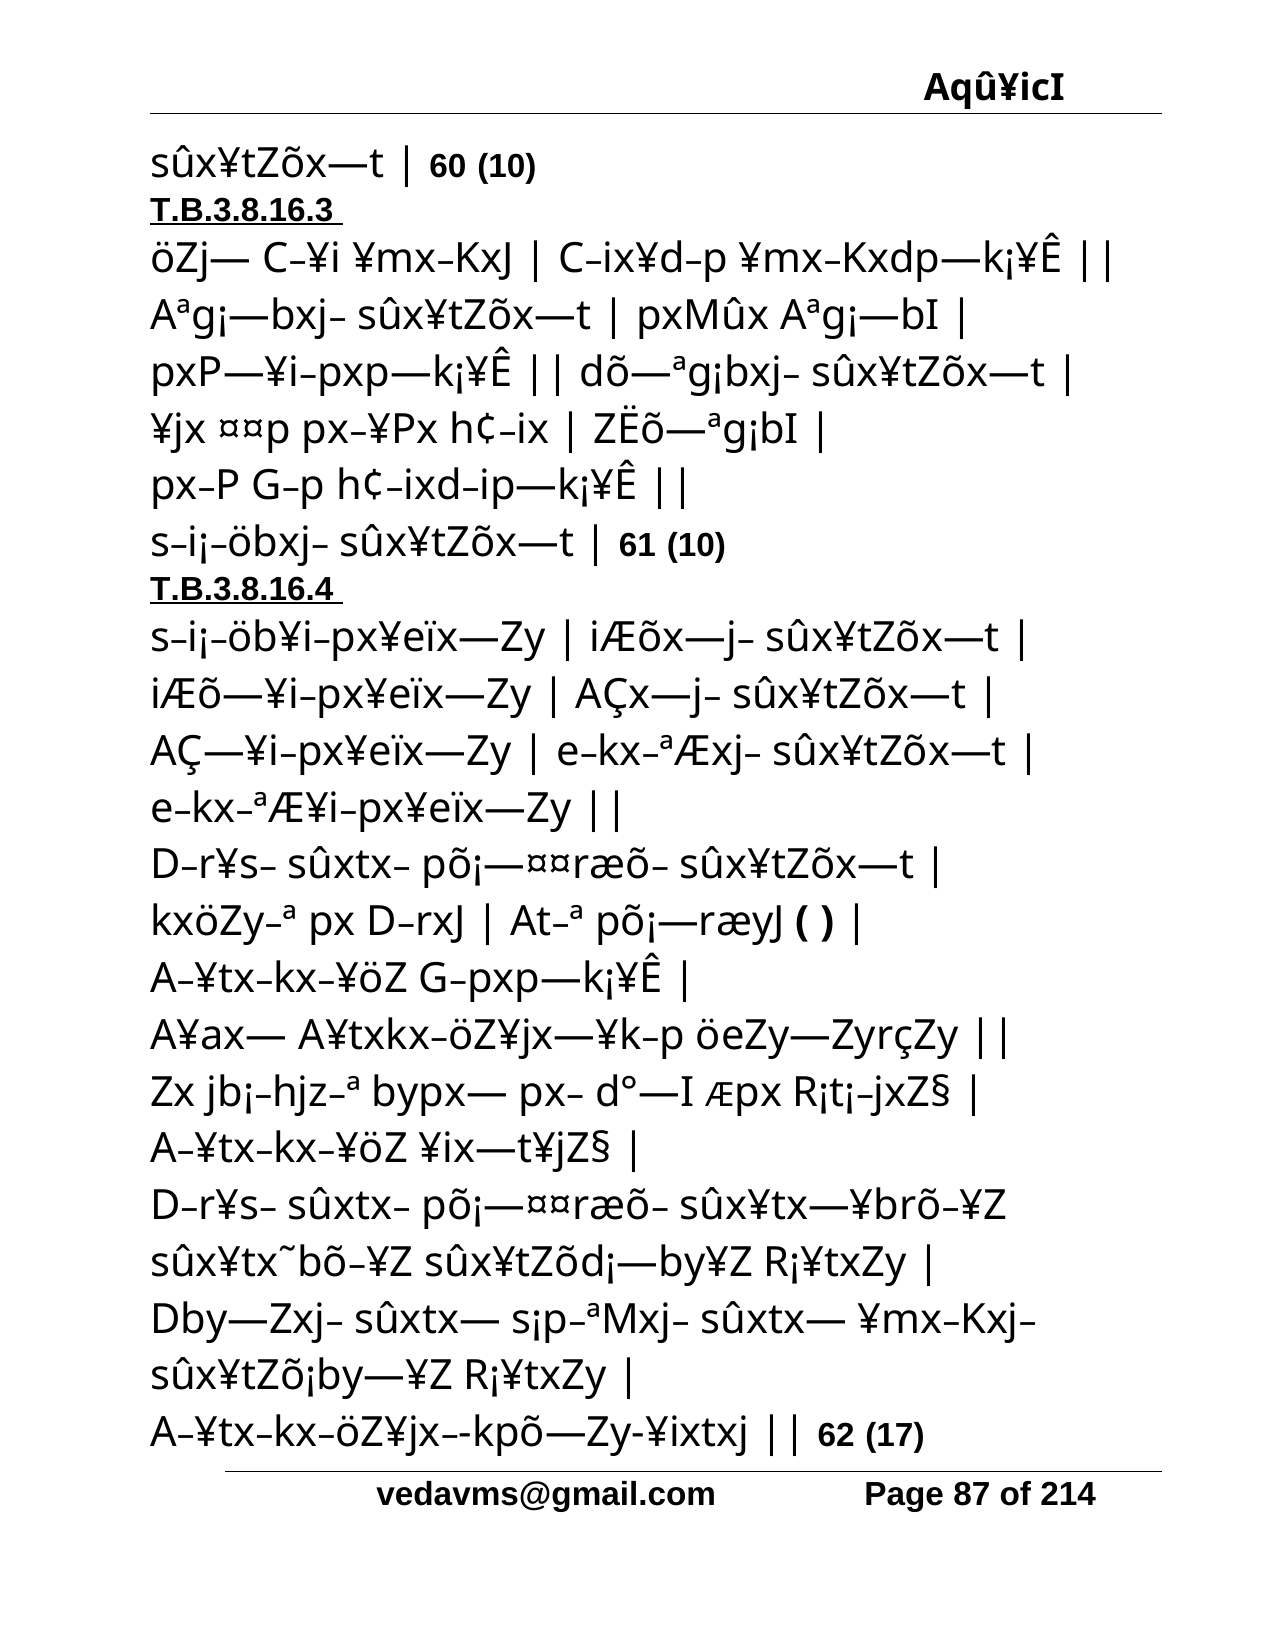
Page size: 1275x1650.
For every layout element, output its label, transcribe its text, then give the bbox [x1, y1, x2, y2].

text kxöZy–ª px D–rxJ | At–ª põ¡—ræyJ ( ) | [150, 891, 1162, 948]
text A¥ax— A¥txkx–öZ¥jx—¥k–p öeZy—ZyrçZy || [150, 1004, 1162, 1061]
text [150, 133, 1162, 190]
text Zx jb¡–hjz–ª bypx— px– d°—I Æpx R¡t¡–jxZ§ | [150, 1061, 1162, 1118]
text D–r¥s– sûxtx– põ¡—¤¤ræõ– sûx¥tx—¥brõ–¥Z [150, 1175, 1162, 1232]
text T.B.3.8.16.3 [150, 190, 1162, 228]
text px–P G–p h¢–ixd–ip—k¡¥Ê || [150, 455, 1200, 512]
text e–kx–ªÆ¥i–px¥eïx—Zy || [150, 777, 1162, 834]
text A–¥tx–kx–öZ¥jx–-kpõ—Zy-¥ixtxj || 62 (17) [150, 1402, 1162, 1459]
text A–¥tx–kx–¥öZ ¥ix—t¥jZ§ | [150, 1118, 1162, 1175]
text pxP—¥i–pxp—k¡¥Ê || dõ—ªg¡bxj– sûx¥tZõx—t | [150, 342, 1162, 398]
text A–¥tx–kx–¥öZ G–pxp—k¡¥Ê | [150, 948, 1162, 1004]
text T.B.3.8.16.4 [150, 569, 1162, 607]
text Dby—Zxj– sûxtx— s¡p–ªMxj– sûxtx— ¥mx–Kxj– sûx¥tZõ¡by—¥Z R¡¥txZy | [150, 1288, 1162, 1402]
text s–i¡–öbxj– sûx¥tZõx—t | 61 (10) [150, 512, 1200, 569]
text s–i¡–öb¥i–px¥eïx—Zy | iÆõx—j– sûx¥tZõx—t | [150, 607, 1162, 664]
text AÇ—¥i–px¥eïx—Zy | e–kx–ªÆxj– sûx¥tZõx—t | [150, 721, 1162, 777]
text öZj— C–¥i ¥mx–KxJ | C–ix¥d–p ¥mx–Kxdp—k¡¥Ê || [150, 228, 1162, 285]
text ¥jx ¤¤p px–¥Px h¢–ix | ZËõ—ªg¡bI | [150, 398, 1162, 455]
text iÆõ—¥i–px¥eïx—Zy | AÇx—j– sûx¥tZõx—t | [150, 664, 1162, 721]
text Aªg¡—bxj– sûx¥tZõx—t | pxMûx Aªg¡—bI | [150, 285, 1162, 342]
text D–r¥s– sûxtx– põ¡—¤¤ræõ– sûx¥tZõx—t | [150, 834, 1162, 891]
text sûx¥tx˜bõ–¥Z sûx¥tZõd¡—by¥Z R¡¥txZy | [150, 1232, 1162, 1288]
